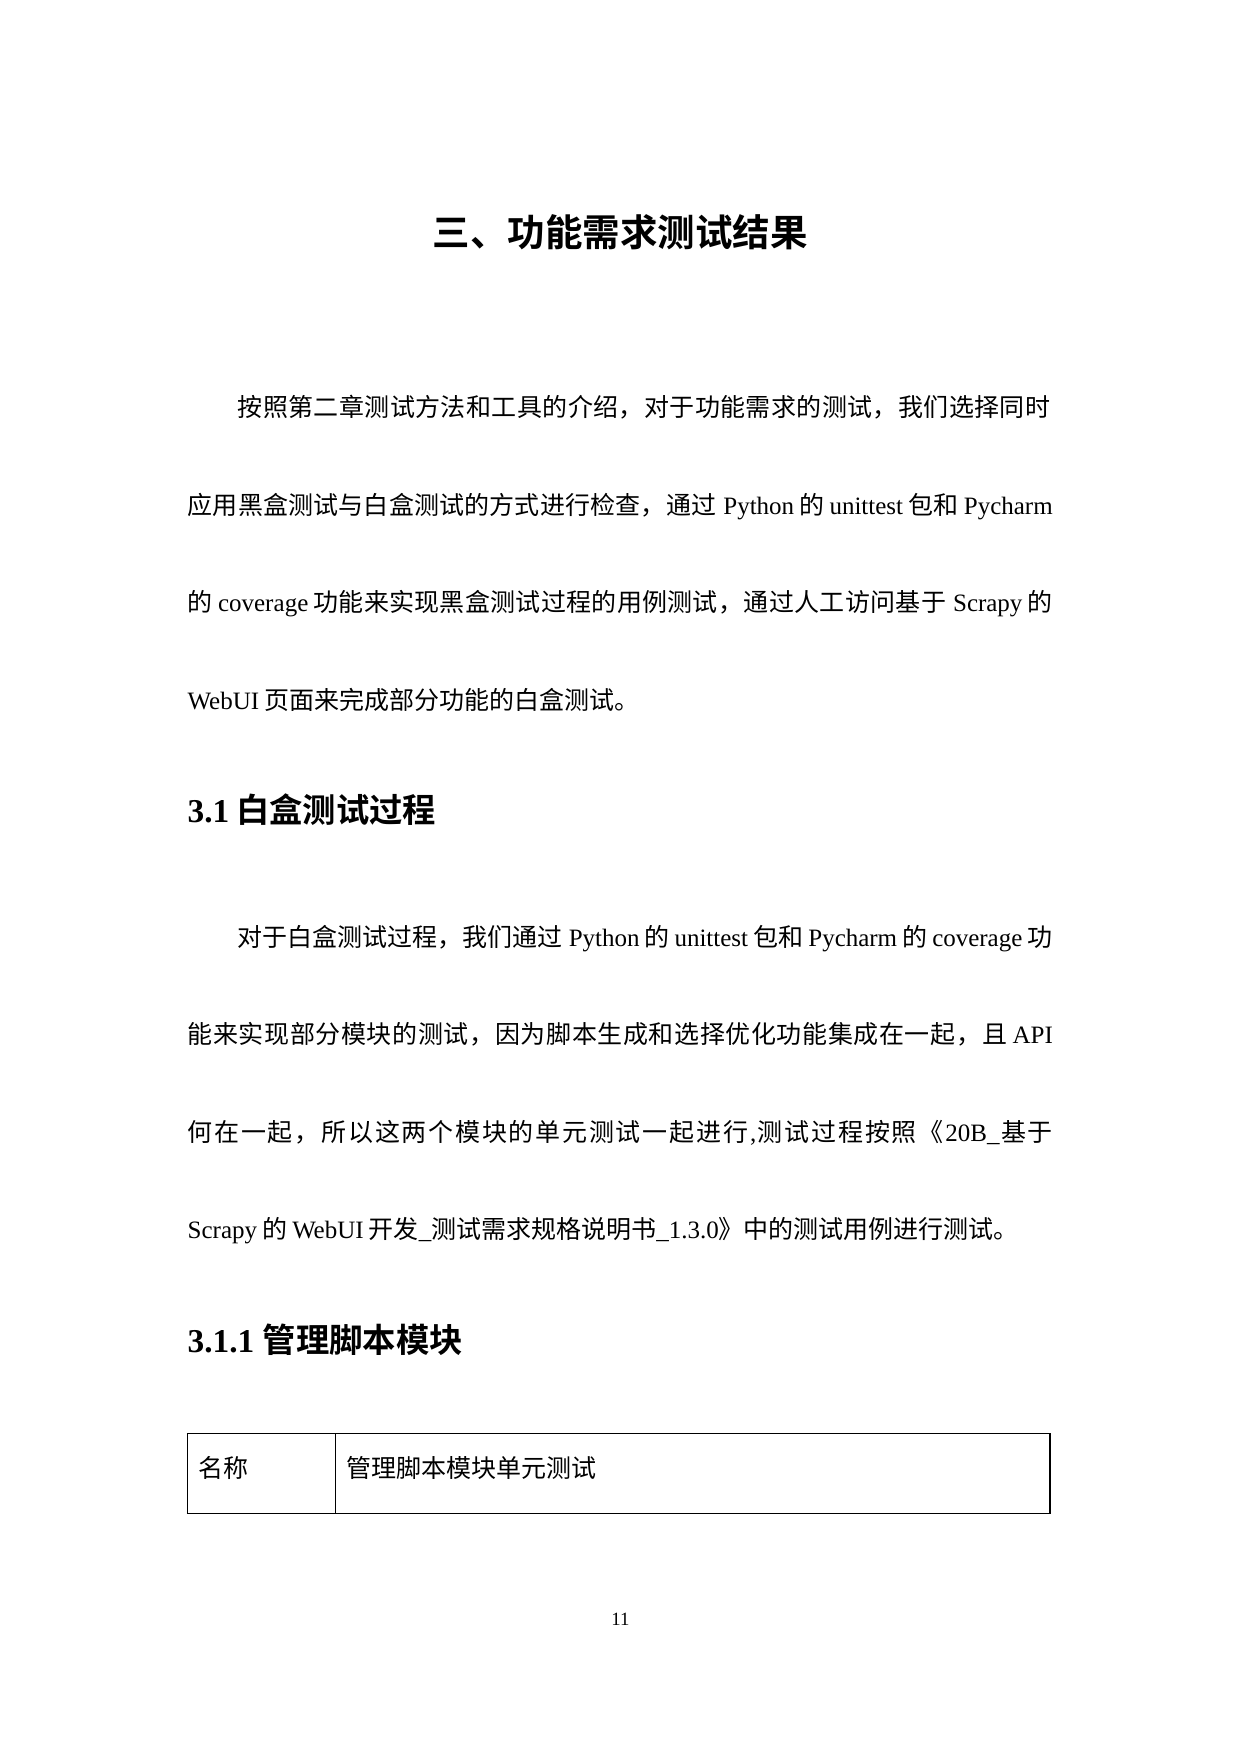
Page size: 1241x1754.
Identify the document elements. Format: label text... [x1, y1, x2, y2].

subtitle 三、功能需求测试结果 [187, 197, 1053, 262]
table_header 名称 [188, 1434, 335, 1513]
table_header 管理脚本模块单元测试 [336, 1434, 1049, 1513]
subtitle 3.1白盒测试过程 [187, 776, 1053, 841]
text 对于白盒测试过程，我们通过Python的unittest包和Pycharm的coverage功能来实现部分模块的测试，因为脚本生成和选择优化功能集成在一起，且API何在一起，所以这两个模块的单元测试一起进行,测试过程按照《20B_基于Scrapy的WebUI开发_测试需求规格说明书_1.3.0》中的测试用例进行测试。 [187, 903, 1053, 1261]
text 按照第二章测试方法和工具的介绍，对于功能需求的测试，我们选择同时应用黑盒测试与白盒测试的方式进行检查，通过Python的unittest包和Pycharm的coverage功能来实现黑盒测试过程的用例测试，通过人工访问基于Scrapy的WebUI页面来完成部分功能的白盒测试。 [187, 373, 1053, 731]
subtitle 3.1.1 管理脚本模块 [187, 1306, 1053, 1371]
